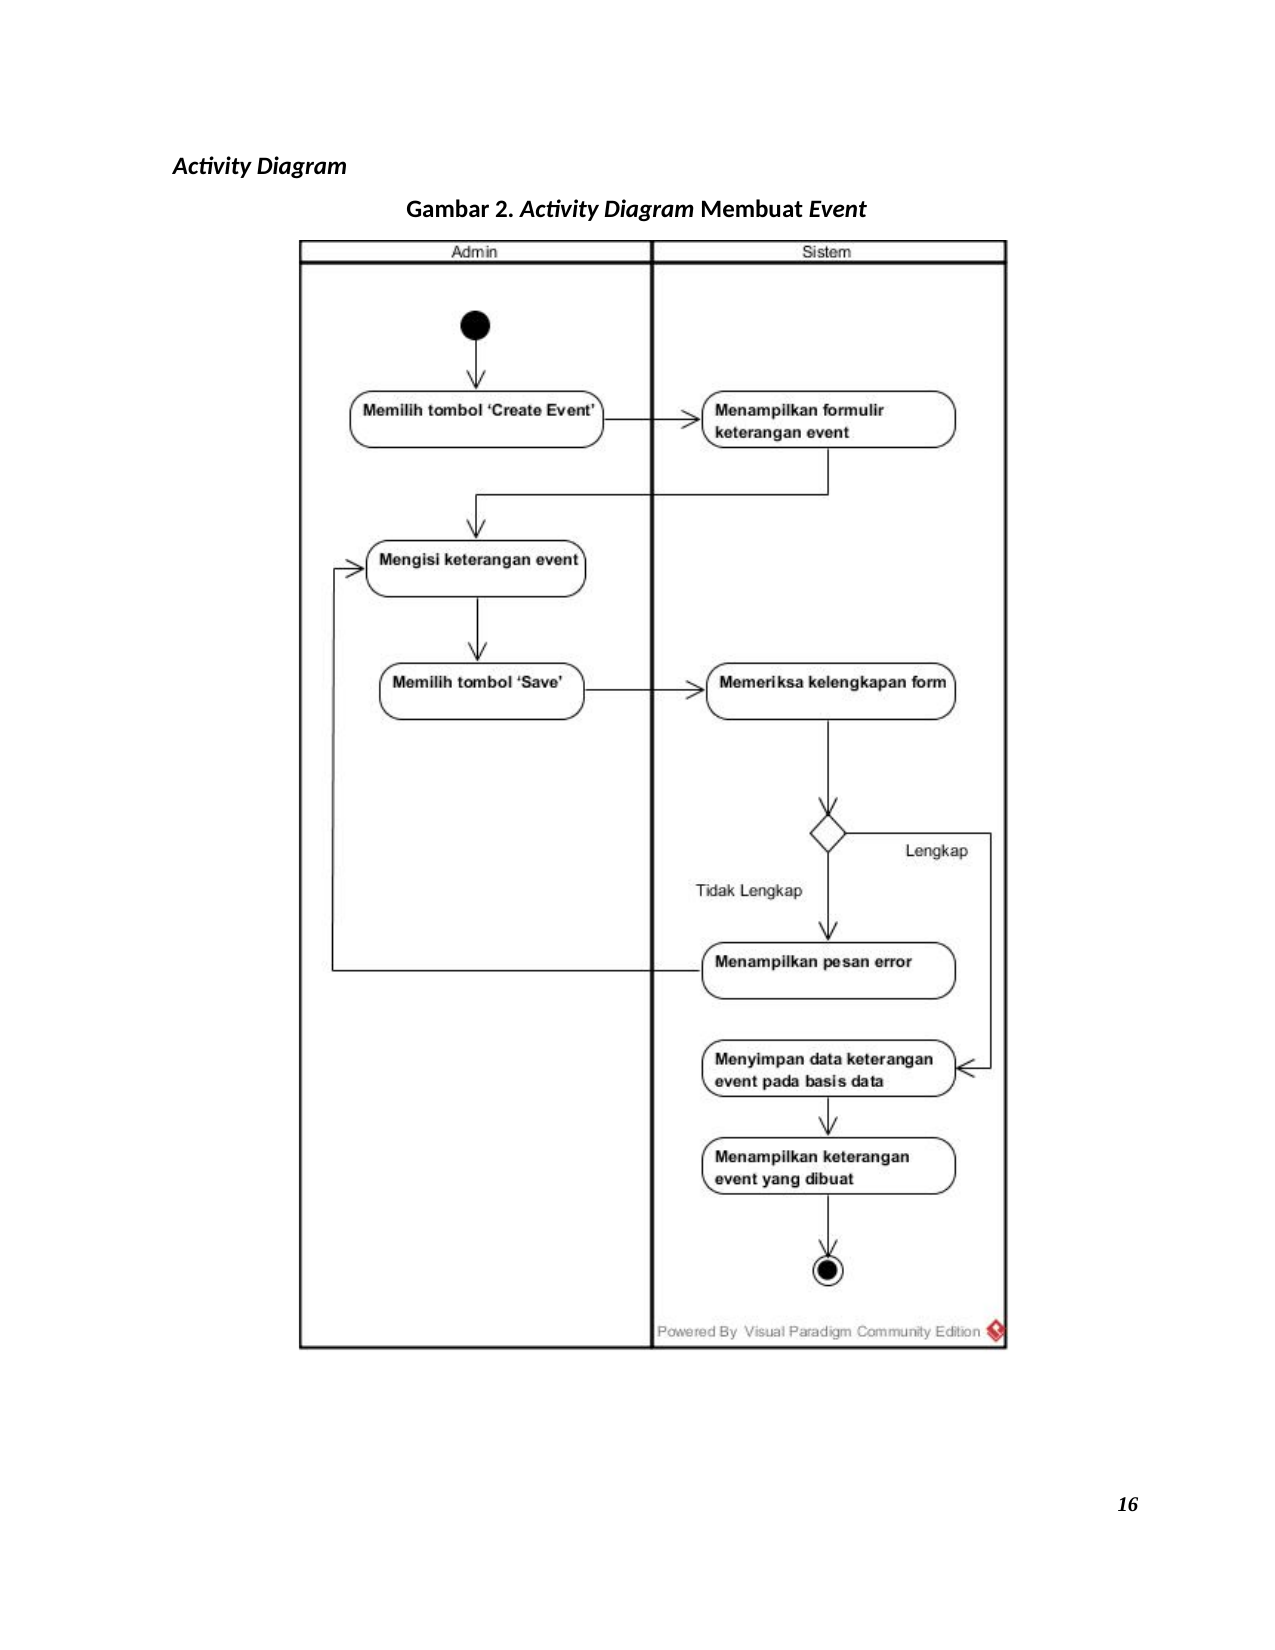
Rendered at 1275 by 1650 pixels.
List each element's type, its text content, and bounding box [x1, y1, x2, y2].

text Activity Diagram [135, 150, 1140, 181]
picture [298, 240, 1014, 1356]
text Gambar 2. Activity Diagram Membuat Event [135, 193, 1140, 223]
